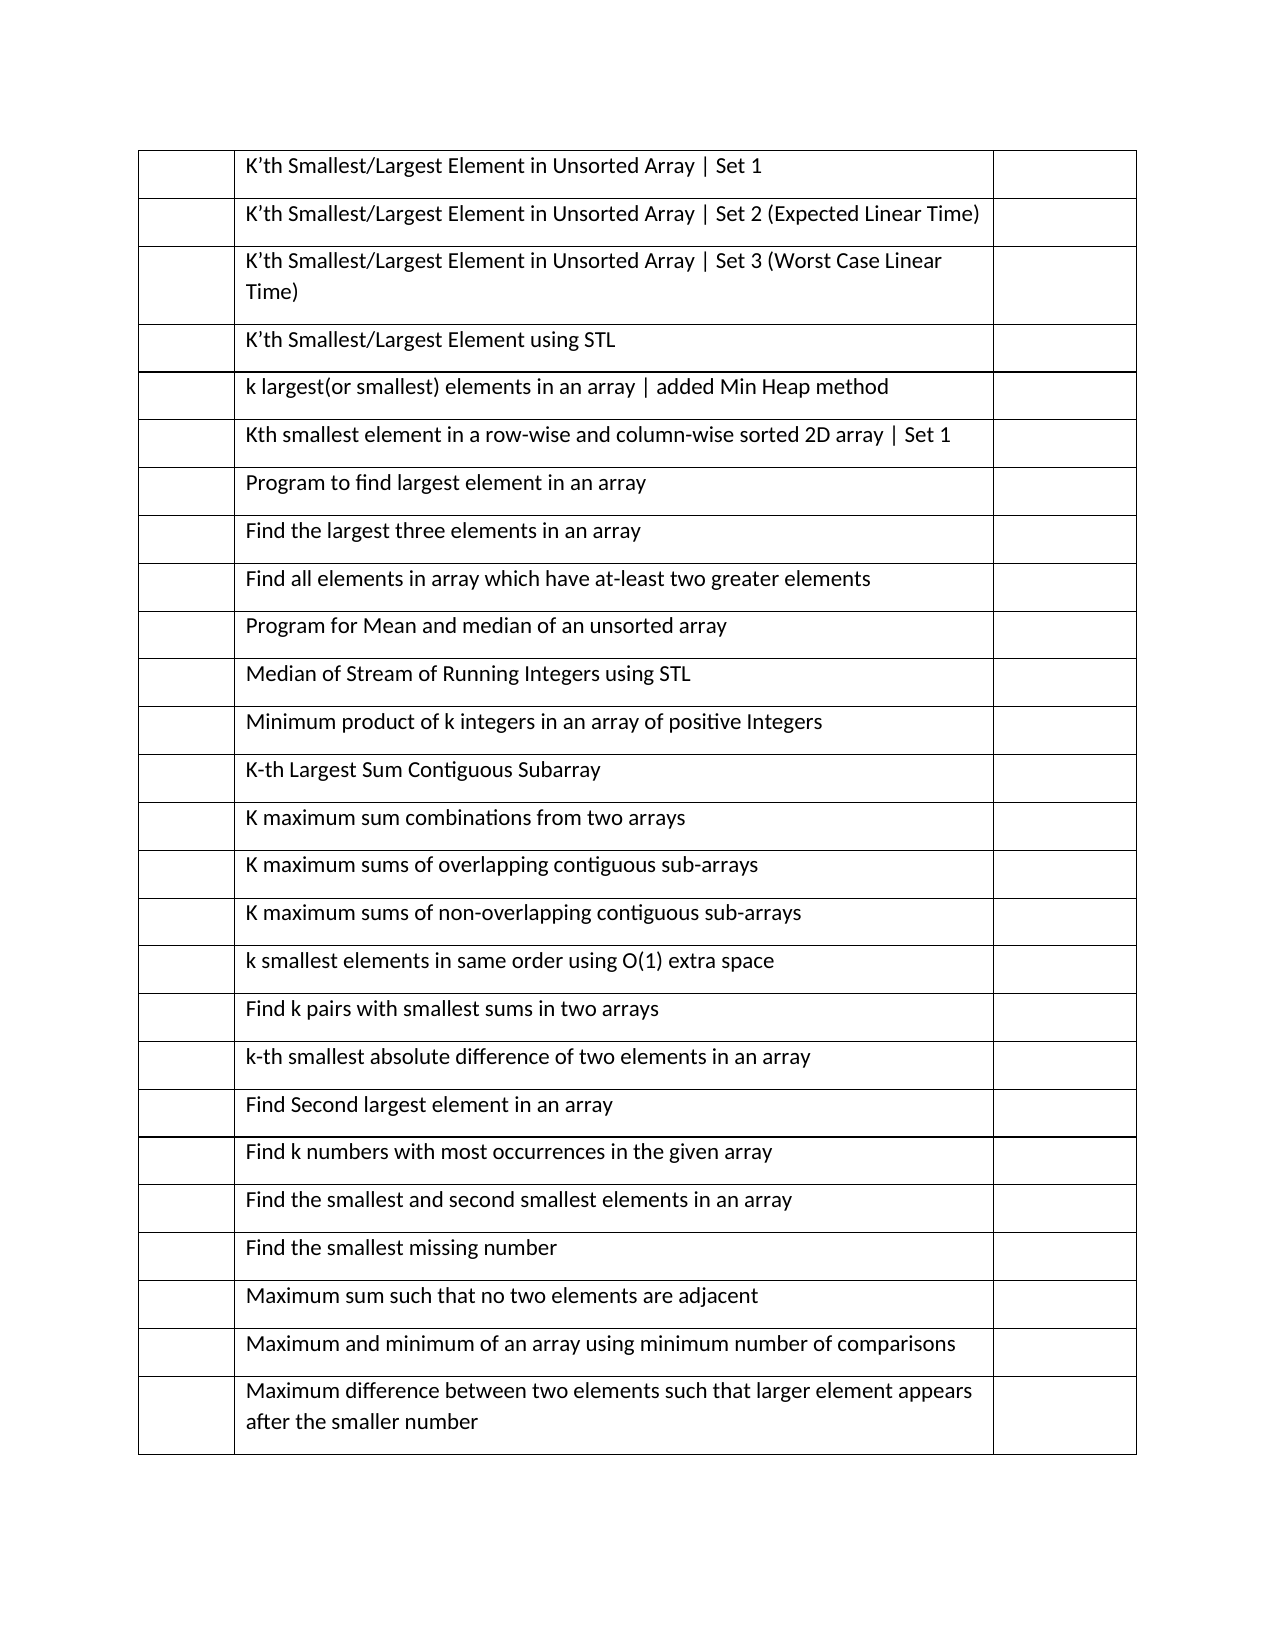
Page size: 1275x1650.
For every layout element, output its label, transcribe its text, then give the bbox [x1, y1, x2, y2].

table_cell [994, 247, 1136, 324]
table_cell [994, 946, 1136, 993]
table_cell [139, 851, 234, 897]
table_cell [139, 659, 234, 706]
table_cell K’th Smallest/Largest Element using STL [235, 325, 993, 371]
table_cell [994, 1042, 1136, 1089]
table_cell [994, 1281, 1136, 1328]
table_cell [994, 1233, 1136, 1280]
table_cell [139, 707, 234, 754]
table_cell [139, 151, 234, 198]
table_cell Find the smallest missing number [235, 1233, 993, 1280]
table_cell Find the smallest and second smallest elements in an array [235, 1185, 993, 1232]
table_cell [139, 468, 234, 515]
table_cell [994, 851, 1136, 897]
table_cell [994, 899, 1136, 945]
table_cell Find Second largest element in an array [235, 1090, 993, 1136]
table_cell [139, 1138, 234, 1184]
table_cell K maximum sums of overlapping contiguous sub-arrays [235, 851, 993, 897]
table_cell [139, 420, 234, 467]
table_cell K’th Smallest/Largest Element in Unsorted Array | Set 1 [235, 151, 993, 198]
table_cell K-th Largest Sum Contiguous Subarray [235, 755, 993, 802]
table_cell [994, 994, 1136, 1041]
table_cell [139, 247, 234, 324]
table_cell [139, 1042, 234, 1089]
table_cell Find the largest three elements in an array [235, 516, 993, 563]
table_cell [139, 1329, 234, 1376]
table_cell Find k numbers with most occurrences in the given array [235, 1138, 993, 1184]
table_cell Median of Stream of Running Integers using STL [235, 659, 993, 706]
table_cell [139, 803, 234, 849]
table_cell [994, 612, 1136, 658]
table_cell [139, 1281, 234, 1328]
table_cell k smallest elements in same order using O(1) extra space [235, 946, 993, 993]
table_cell [139, 199, 234, 246]
table_cell Maximum difference between two elements such that larger element appears after the smaller number [235, 1377, 993, 1453]
table_cell Program to find largest element in an array [235, 468, 993, 515]
table_cell [139, 612, 234, 658]
table_cell Find k pairs with smallest sums in two arrays [235, 994, 993, 1041]
table_cell Find all elements in array which have at-least two greater elements [235, 564, 993, 611]
table_cell Minimum product of k integers in an array of positive Integers [235, 707, 993, 754]
table_cell [139, 1090, 234, 1136]
table_cell [994, 803, 1136, 849]
table_cell [994, 1377, 1136, 1453]
table_cell K maximum sum combinations from two arrays [235, 803, 993, 849]
table_cell [139, 373, 234, 419]
table_cell [139, 755, 234, 802]
table_cell [139, 564, 234, 611]
table_cell [139, 1185, 234, 1232]
table_cell Kth smallest element in a row-wise and column-wise sorted 2D array | Set 1 [235, 420, 993, 467]
table_cell [139, 946, 234, 993]
table_cell [994, 564, 1136, 611]
table_cell K’th Smallest/Largest Element in Unsorted Array | Set 2 (Expected Linear Time) [235, 199, 993, 246]
table_cell [994, 516, 1136, 563]
table_cell k largest(or smallest) elements in an array | added Min Heap method [235, 373, 993, 419]
table_cell [139, 1377, 234, 1453]
table_cell [994, 1090, 1136, 1136]
table_cell [994, 1185, 1136, 1232]
table_cell K maximum sums of non-overlapping contiguous sub-arrays [235, 899, 993, 945]
table_cell [994, 755, 1136, 802]
table_cell [994, 373, 1136, 419]
table_cell [139, 516, 234, 563]
table_cell Program for Mean and median of an unsorted array [235, 612, 993, 658]
table_cell [994, 707, 1136, 754]
table_cell [994, 151, 1136, 198]
table_cell [139, 899, 234, 945]
table_cell [994, 325, 1136, 371]
table_cell [994, 468, 1136, 515]
table_cell Maximum and minimum of an array using minimum number of comparisons [235, 1329, 993, 1376]
table_cell [139, 994, 234, 1041]
table_cell [139, 325, 234, 371]
table_cell [139, 1233, 234, 1280]
table_cell [994, 199, 1136, 246]
table_cell [994, 420, 1136, 467]
table_cell [994, 1329, 1136, 1376]
table_cell k-th smallest absolute difference of two elements in an array [235, 1042, 993, 1089]
table_cell K’th Smallest/Largest Element in Unsorted Array | Set 3 (Worst Case Linear Time) [235, 247, 993, 324]
table_cell Maximum sum such that no two elements are adjacent [235, 1281, 993, 1328]
table_cell [994, 1138, 1136, 1184]
table_cell [994, 659, 1136, 706]
